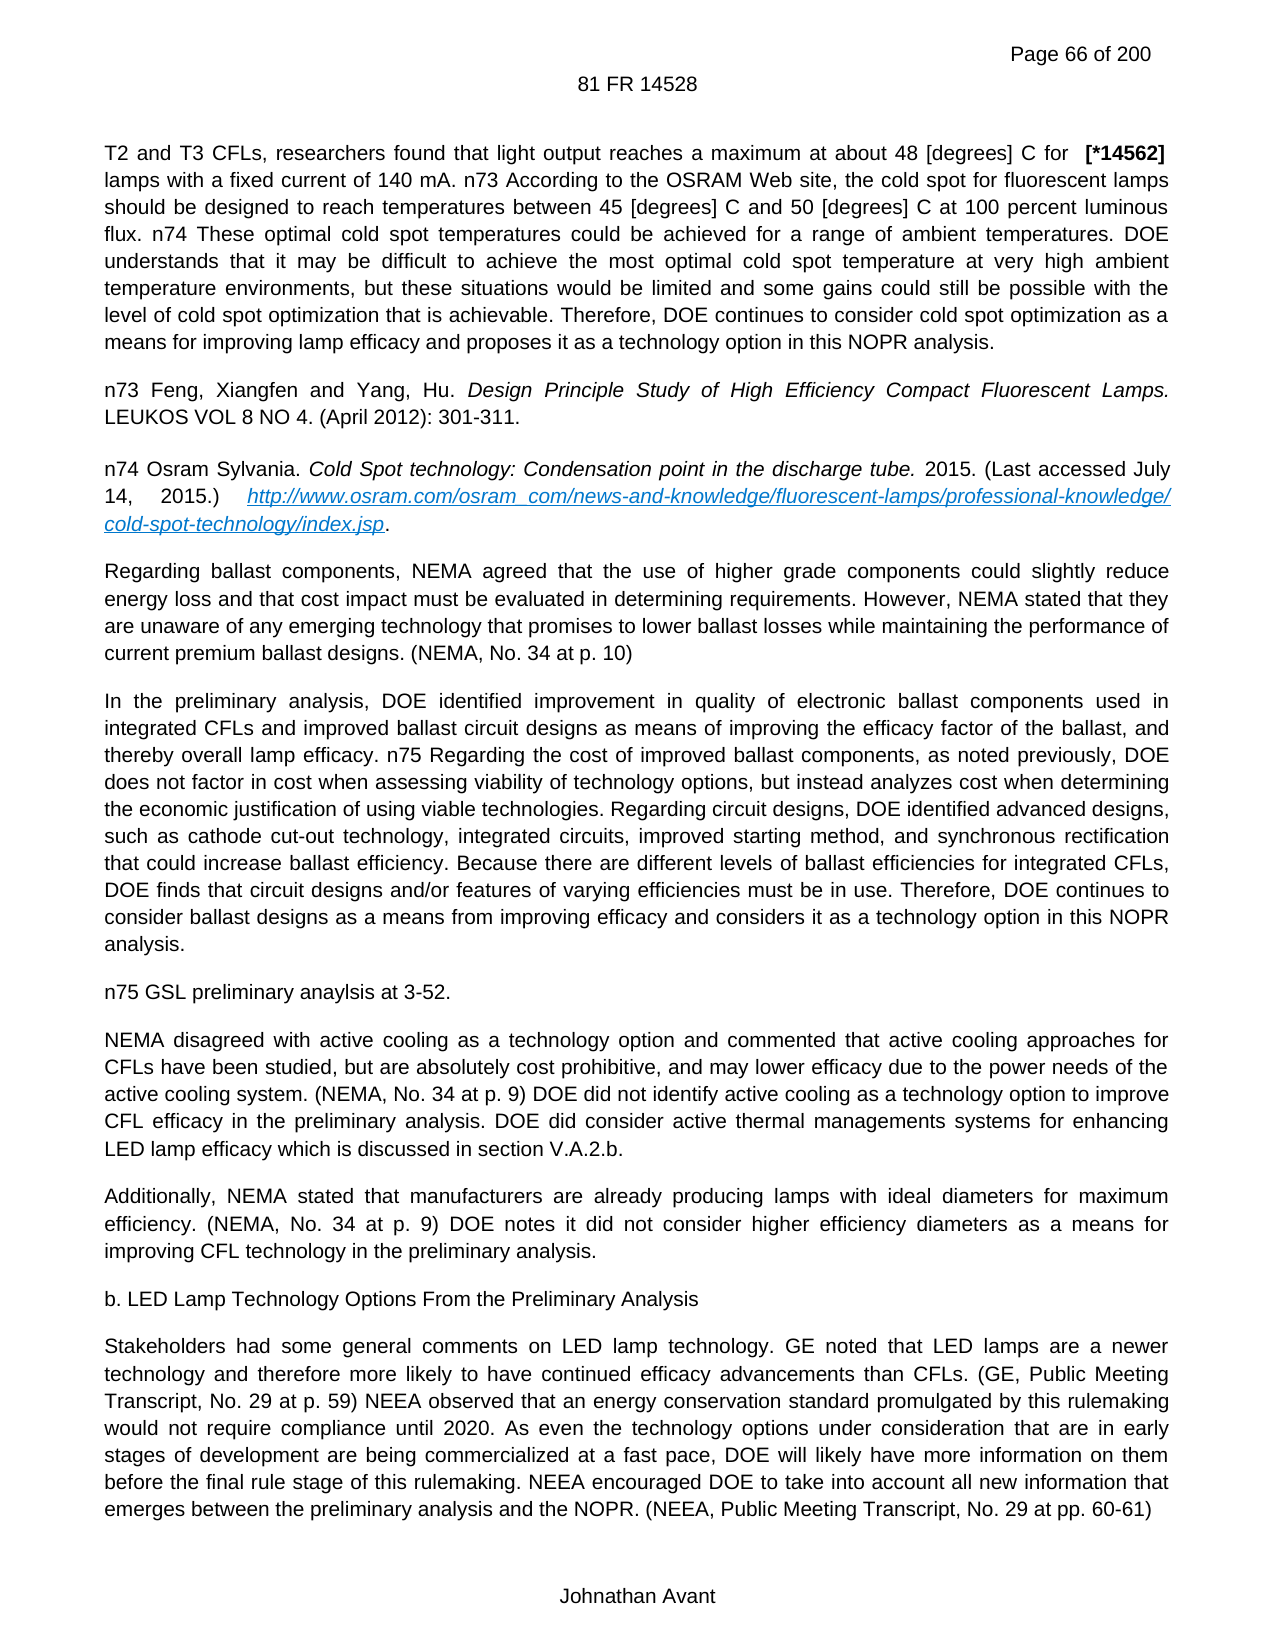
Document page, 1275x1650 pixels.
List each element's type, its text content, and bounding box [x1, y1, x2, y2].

text NEMA disagreed with active cooling as a technology option and commented that active cooling approaches for CFLs have been studied, but are absolutely cost prohibitive, and may lower efficacy due to the power needs of the active cooling system. (NEMA, No. 34 at p. 9) DOE did not identify active cooling as a technology option to improve CFL efficacy in the preliminary analysis. DOE did consider active thermal managements systems for enhancing LED lamp efficacy which is discussed in section V.A.2.b. [104, 1025, 1171, 1160]
text Additionally, NEMA stated that manufacturers are already producing lamps with ideal diameters for maximum efficiency. (NEMA, No. 34 at p. 9) DOE notes it did not consider higher efficiency diameters as a means for improving CFL technology in the preliminary analysis. [104, 1181, 1171, 1262]
text n74 Osram Sylvania. Cold Spot technology: Condensation point in the discharge tube. 2015. (Last accessed July 14, 2015.) http://www.osram.com/osram_com/news-and-knowledge/fluorescent-lamps/professional-knowledge/cold-spot-technology/index.jsp. [104, 454, 1171, 535]
text In the preliminary analysis, DOE identified improvement in quality of electronic ballast components used in integrated CFLs and improved ballast circuit designs as means of improving the efficacy factor of the ballast, and thereby overall lamp efficacy. n75 Regarding the cost of improved ballast components, as noted previously, DOE does not factor in cost when assessing viability of technology options, but instead analyzes cost when determining the economic justification of using viable technologies. Regarding circuit designs, DOE identified advanced designs, such as cathode cut-out technology, integrated circuits, improved starting method, and synchronous rectification that could increase ballast efficiency. Because there are different levels of ballast efficiencies for integrated CFLs, DOE finds that circuit designs and/or features of varying efficiencies must be in use. Therefore, DOE continues to consider ballast designs as a means from improving efficacy and considers it as a technology option in this NOPR analysis. [104, 685, 1171, 956]
text Regarding ballast components, NEMA agreed that the use of higher grade components could slightly reduce energy loss and that cost impact must be evaluated in determining requirements. However, NEMA stated that they are unaware of any emerging technology that promises to lower ballast losses while maintaining the performance of current premium ballast designs. (NEMA, No. 34 at p. 10) [104, 556, 1171, 664]
text Stakeholders had some general comments on LED lamp technology. GE noted that LED lamps are a newer technology and therefore more likely to have continued efficacy advancements than CFLs. (GE, Public Meeting Transcript, No. 29 at p. 59) NEEA observed that an energy conservation standard promulgated by this rulemaking would not require compliance until 2020. As even the technology options under consideration that are in early stages of development are being commercialized at a fast pace, DOE will likely have more information on them before the final rule stage of this rulemaking. NEEA encouraged DOE to take into account all new information that emerges between the preliminary analysis and the NOPR. (NEEA, Public Meeting Transcript, No. 29 at pp. 60-61) [104, 1331, 1171, 1521]
text n75 GSL preliminary anaylsis at 3-52. [104, 977, 1171, 1004]
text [104, 137, 1171, 354]
text n73 Feng, Xiangfen and Yang, Hu. Design Principle Study of High Efficiency Compact Fluorescent Lamps. LEUKOS VOL 8 NO 4. (April 2012): 301-311. [104, 375, 1171, 429]
text b. LED Lamp Technology Options From the Preliminary Analysis [104, 1283, 1171, 1310]
